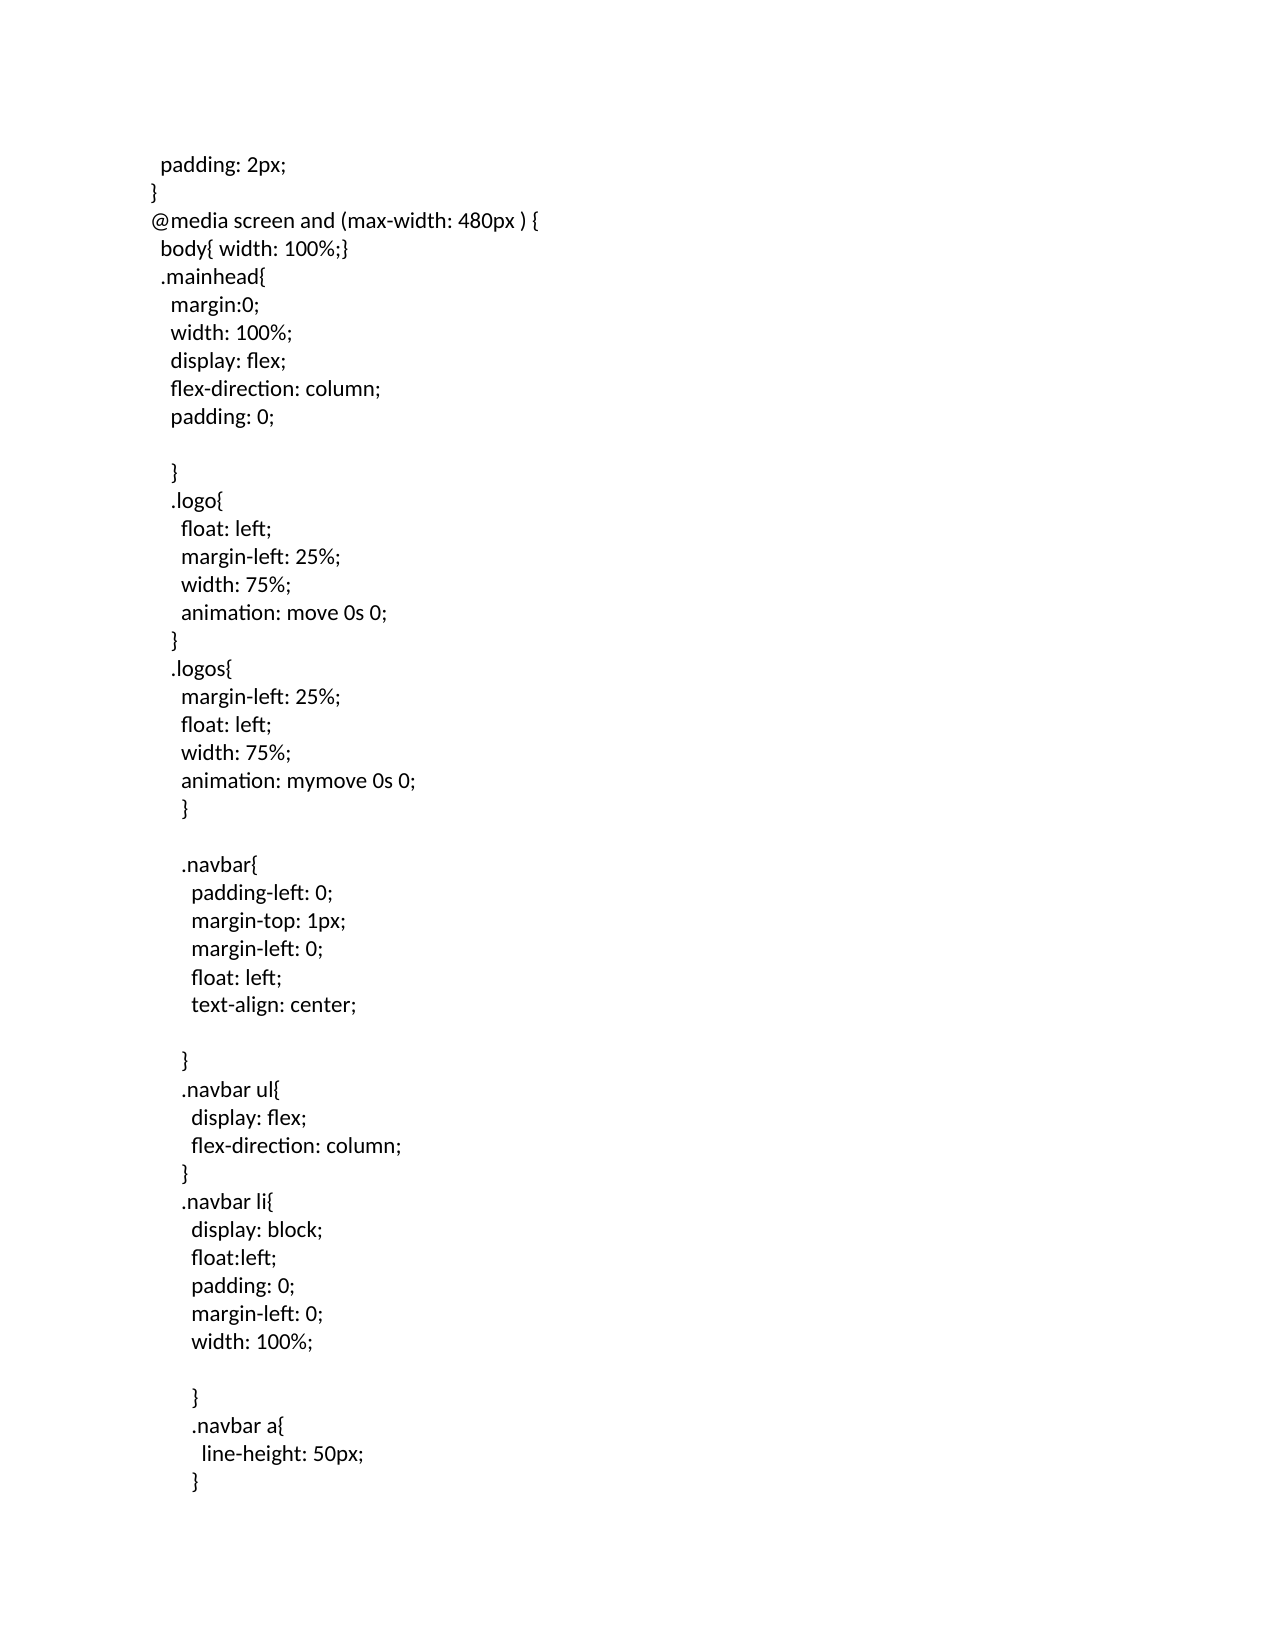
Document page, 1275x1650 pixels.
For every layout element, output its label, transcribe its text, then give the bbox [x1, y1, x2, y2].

text .logo{ [150, 486, 1125, 514]
text margin-left: 25%; [150, 682, 1125, 710]
text width: 75%; [150, 570, 1125, 598]
text width: 75%; [150, 738, 1125, 766]
text .logos{ [150, 654, 1125, 682]
text width: 100%; [150, 318, 1125, 346]
text float: left; [150, 514, 1125, 542]
text padding: 2px; [150, 150, 1125, 178]
text width: 100%; [150, 1327, 1125, 1355]
text margin-left: 0; [150, 1299, 1125, 1327]
text .mainhead{ [150, 262, 1125, 290]
text @media screen and (max-width: 480px ) { [150, 206, 1125, 234]
text body{ width: 100%;} [150, 234, 1125, 262]
text .navbar ul{ [150, 1075, 1125, 1103]
text animation: move 0s 0; [150, 598, 1125, 626]
text float: left; [150, 963, 1125, 991]
text padding: 0; [150, 1271, 1125, 1299]
text float:left; [150, 1243, 1125, 1271]
text margin-top: 1px; [150, 907, 1125, 934]
text } [150, 1047, 1125, 1075]
text .navbar{ [150, 851, 1125, 878]
text flex-direction: column; [150, 374, 1125, 402]
text } [150, 178, 1125, 206]
text float: left; [150, 710, 1125, 738]
text } [150, 626, 1125, 654]
text display: block; [150, 1215, 1125, 1243]
text } [150, 1159, 1125, 1187]
text display: flex; [150, 1103, 1125, 1131]
text } [150, 1467, 1125, 1495]
text padding-left: 0; [150, 878, 1125, 907]
text display: flex; [150, 346, 1125, 374]
text text-align: center; [150, 991, 1125, 1019]
text margin:0; [150, 290, 1125, 318]
text } [150, 794, 1125, 822]
text line-height: 50px; [150, 1439, 1125, 1467]
text .navbar li{ [150, 1187, 1125, 1215]
text margin-left: 0; [150, 934, 1125, 963]
text } [150, 458, 1125, 486]
text margin-left: 25%; [150, 542, 1125, 570]
text animation: mymove 0s 0; [150, 766, 1125, 794]
text padding: 0; [150, 402, 1125, 430]
text .navbar a{ [150, 1411, 1125, 1439]
text } [150, 1383, 1125, 1411]
text flex-direction: column; [150, 1131, 1125, 1159]
